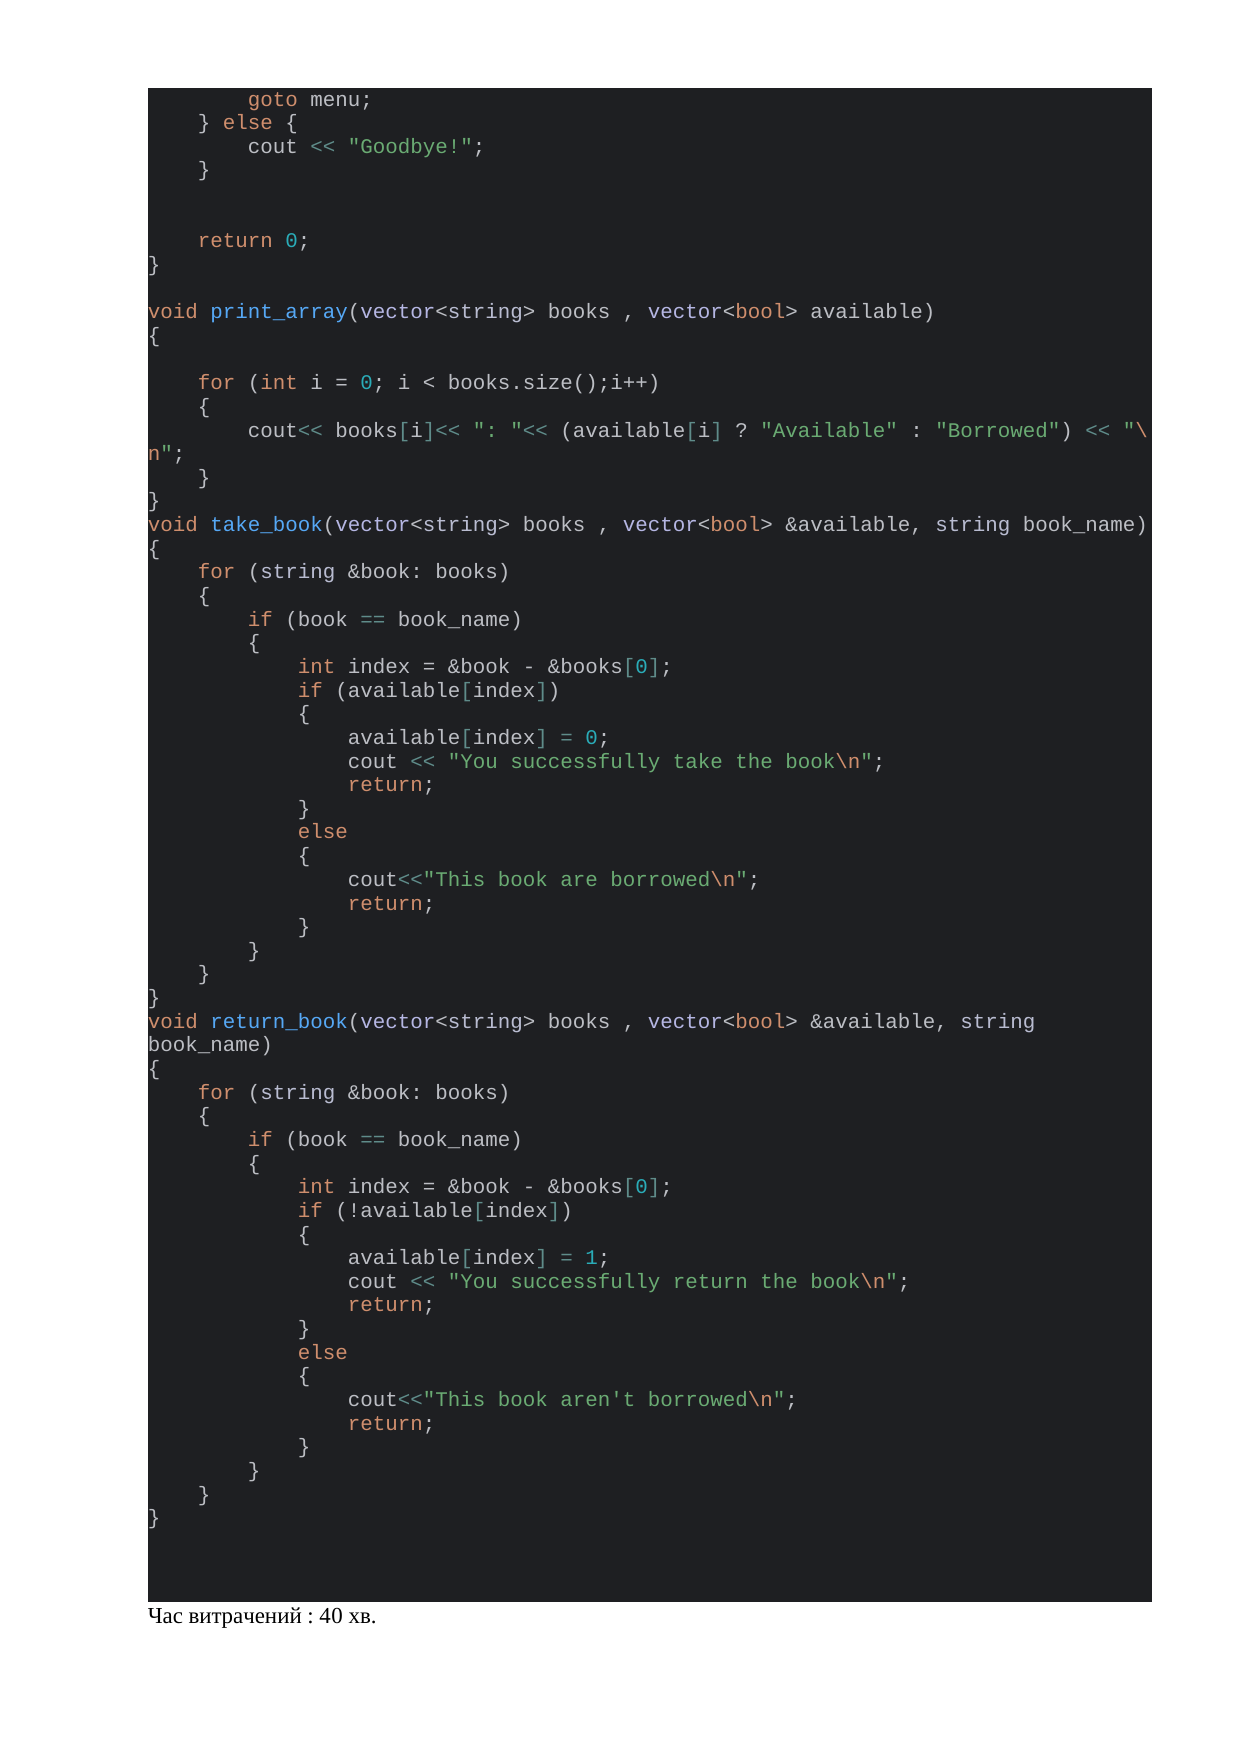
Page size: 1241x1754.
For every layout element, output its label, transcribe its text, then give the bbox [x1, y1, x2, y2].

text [148, 88, 1152, 1531]
text Час витрачений : 40 хв. [148, 1602, 1152, 1628]
